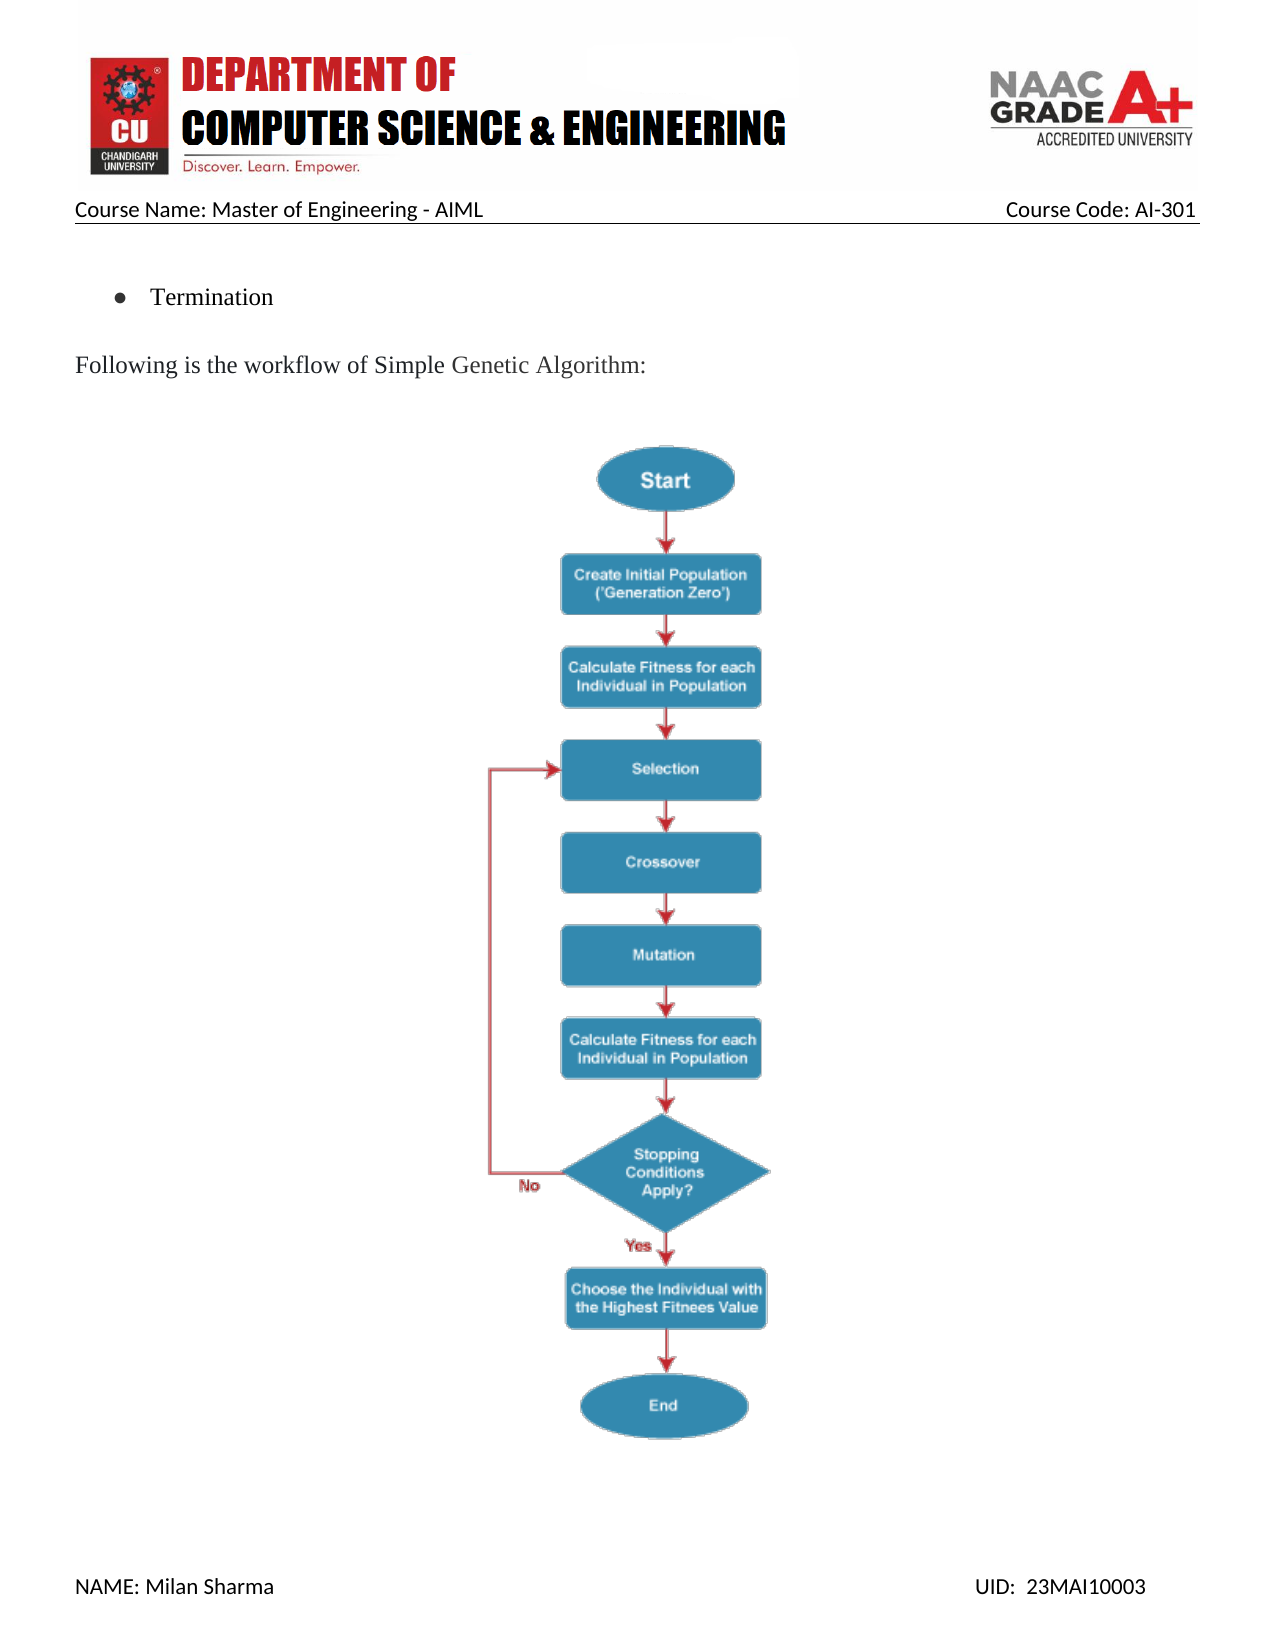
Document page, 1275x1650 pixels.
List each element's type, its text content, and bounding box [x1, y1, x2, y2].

picture [77, 0, 1198, 191]
picture [443, 436, 832, 1452]
text Following is the workflow of Simple Genetic Algorithm: [75, 350, 1200, 378]
list Termination [112, 282, 1200, 310]
